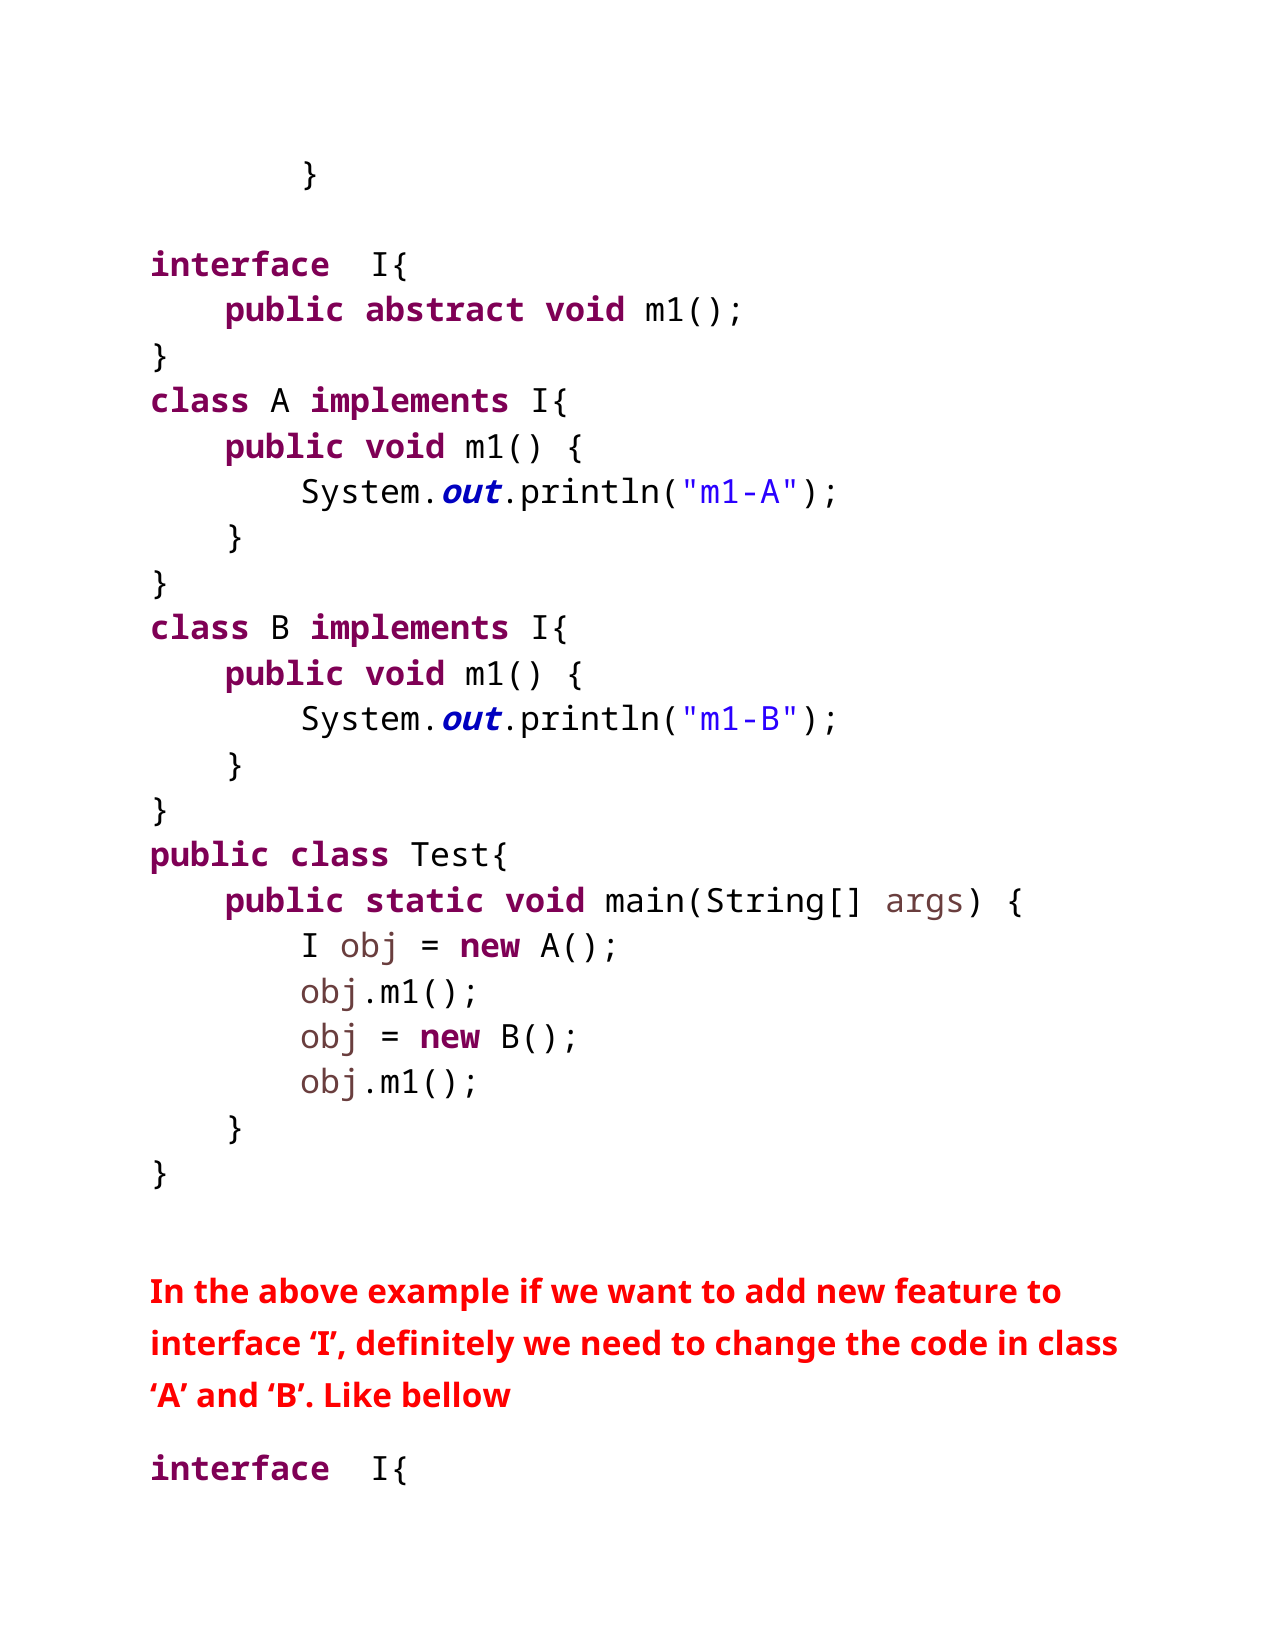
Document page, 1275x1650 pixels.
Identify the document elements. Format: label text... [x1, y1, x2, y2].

text public abstract void m1(); [150, 286, 1125, 332]
text } [150, 559, 1125, 604]
text obj.m1(); [150, 1058, 1125, 1104]
text } [150, 332, 1125, 377]
text class A implements I{ [150, 377, 1125, 422]
text obj = new B(); [150, 1013, 1125, 1058]
text } [150, 1149, 1125, 1194]
text class B implements I{ [150, 604, 1125, 649]
text interface I{ [150, 241, 1125, 286]
text } [150, 740, 1125, 786]
text } [150, 1104, 1125, 1149]
text public static void main(String[] args) { [150, 877, 1125, 922]
text public void m1() { [150, 422, 1125, 468]
text System.out.println("m1-B"); [150, 695, 1125, 740]
text In the above example if we want to add new feature to interface ‘I’, definitely we need to change the code in class ‘A’ and ‘B’. Like bellow [150, 1268, 1125, 1417]
text public class Test{ [150, 831, 1125, 877]
text } [150, 513, 1125, 559]
text } [300, 150, 1125, 195]
text public void m1() { [150, 649, 1125, 695]
text } [150, 786, 1125, 831]
text I obj = new A(); [150, 922, 1125, 967]
text obj.m1(); [150, 967, 1125, 1013]
text interface I{ [150, 1445, 1125, 1490]
text System.out.println("m1-A"); [150, 468, 1125, 513]
